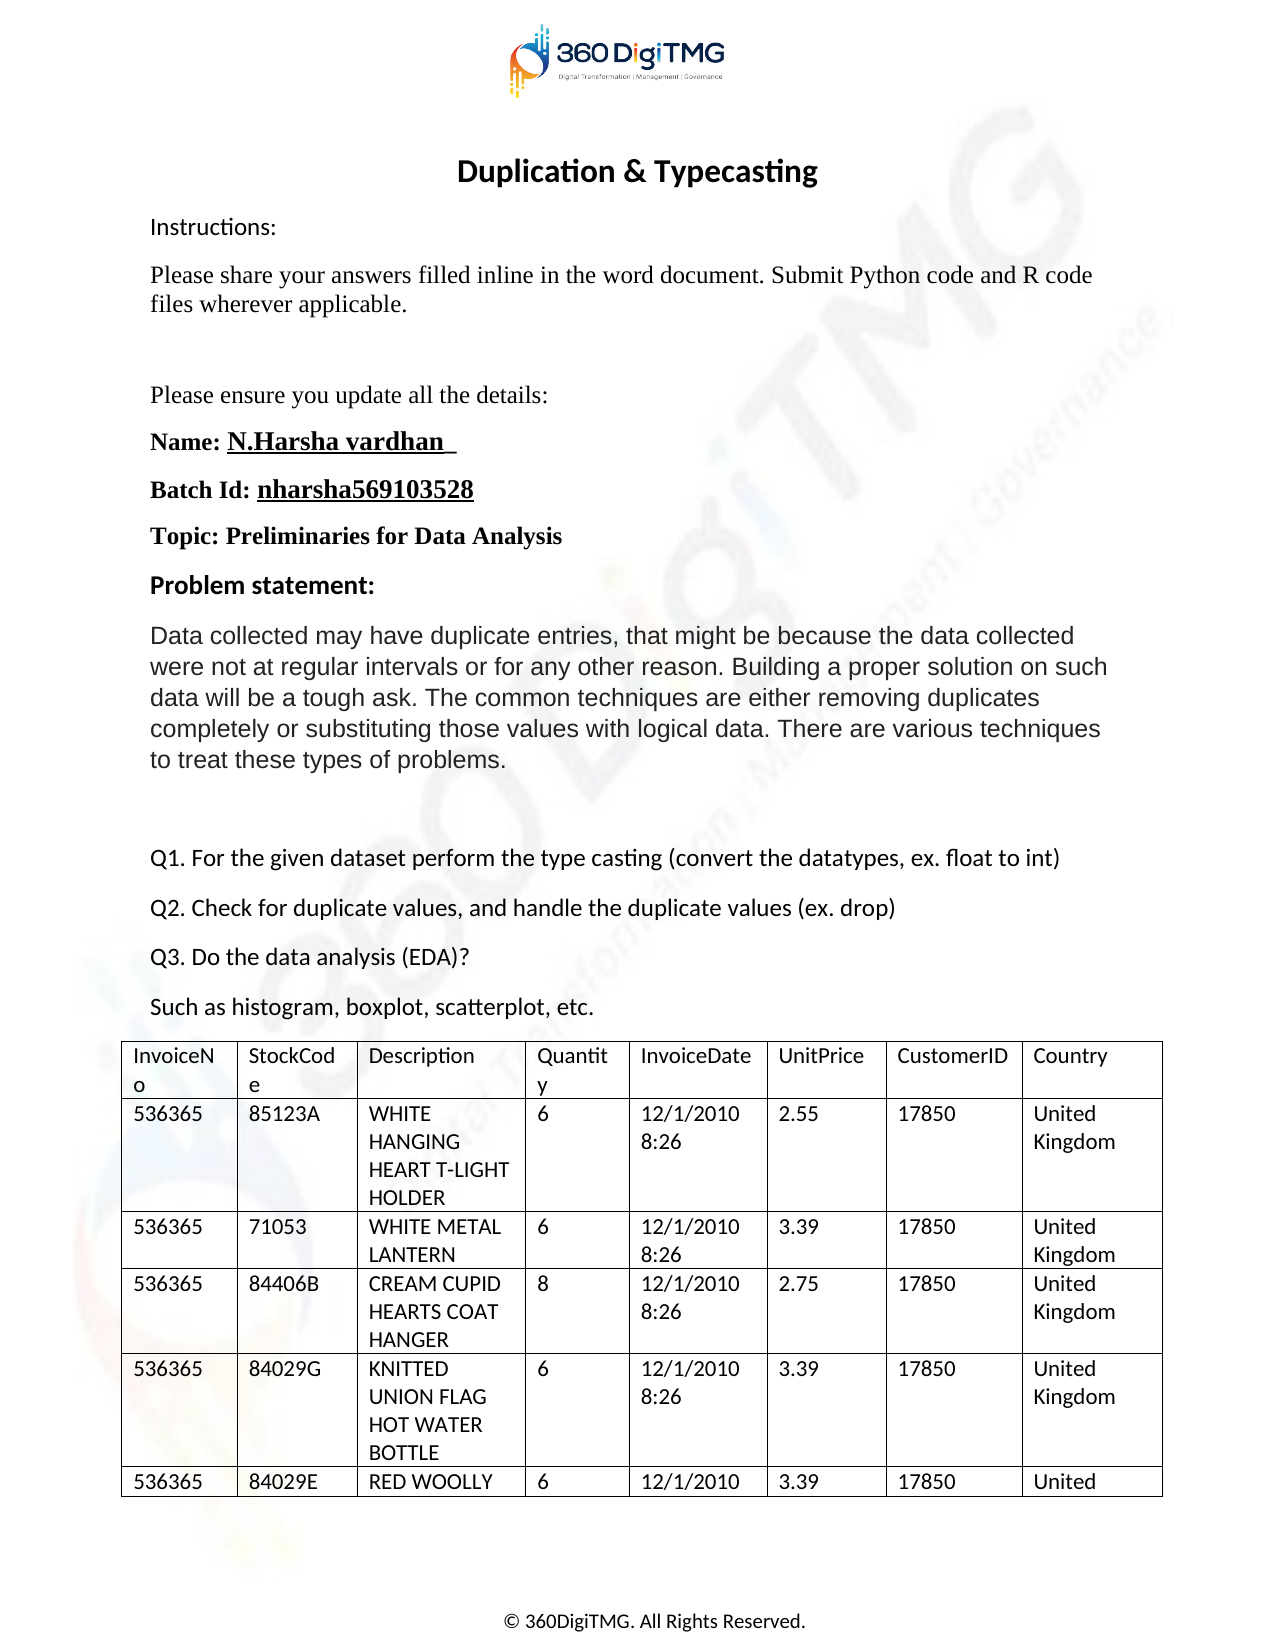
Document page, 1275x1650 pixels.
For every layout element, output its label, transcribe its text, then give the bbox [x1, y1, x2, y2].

table_cell 536365 [122, 1269, 237, 1353]
table_cell 12/1/2010 8:26 [630, 1269, 767, 1353]
table_cell United Kingdom [1023, 1212, 1162, 1268]
table_header StockCode [238, 1042, 357, 1098]
text Please share your answers filled inline in the word document. Submit Python code and R code files wherever applicable. [150, 260, 1125, 318]
table_cell 12/1/2010 8:26 [630, 1467, 767, 1496]
text Batch Id: nharsha569103528 [150, 473, 1125, 504]
table_cell United Kingdom [1023, 1269, 1162, 1353]
table_cell 17850 [887, 1354, 1022, 1466]
picture [72, 7, 1174, 1584]
table_cell KNITTED UNION FLAG HOT WATER BOTTLE [358, 1354, 525, 1466]
table_cell 6 [526, 1212, 629, 1268]
table_cell 8 [526, 1269, 629, 1353]
table_cell United Kingdom [1023, 1099, 1162, 1211]
table_cell 84406B [238, 1269, 357, 1353]
text Q1. For the given dataset perform the type casting (convert the datatypes, ex. float to int) [150, 842, 1125, 873]
text Topic: Preliminaries for Data Analysis [150, 521, 1125, 549]
table_cell 84029E [238, 1467, 357, 1496]
table_cell 17850 [887, 1269, 1022, 1353]
table_cell 6 [526, 1467, 629, 1496]
text Instructions: [150, 211, 1125, 241]
table_cell 6 [526, 1099, 629, 1211]
table_cell 536365 [122, 1467, 237, 1496]
table_cell 84029G [238, 1354, 357, 1466]
table_cell 3.39 [768, 1467, 886, 1496]
table_cell 17850 [887, 1099, 1022, 1211]
table_cell WHITE METAL LANTERN [358, 1212, 525, 1268]
text Data collected may have duplicate entries, that might be because the data collected were not at regular intervals or for any other reason. Building a proper solution on such data will be a tough ask. The common techniques are either removing duplicates completely or substituting those values with logical data. There are various techniques to treat these types of problems. [150, 621, 1125, 774]
table_cell 536365 [122, 1099, 237, 1211]
table_cell CREAM CUPID HEARTS COAT HANGER [358, 1269, 525, 1353]
table_cell WHITE HANGING HEART T-LIGHT HOLDER [358, 1099, 525, 1211]
text Problem statement: [150, 568, 1125, 602]
text Name: N.Harsha vardhan_ [150, 425, 1125, 456]
table_cell 12/1/2010 8:26 [630, 1354, 767, 1466]
table_cell 85123A [238, 1099, 357, 1211]
table_cell 3.39 [768, 1354, 886, 1466]
table_cell 2.75 [768, 1269, 886, 1353]
table_header UnitPrice [768, 1042, 886, 1098]
text Q3. Do the data analysis (EDA)? [150, 941, 1125, 972]
table_cell 536365 [122, 1354, 237, 1466]
text Q2. Check for duplicate values, and handle the duplicate values (ex. drop) [150, 892, 1125, 922]
table_header Quantity [526, 1042, 629, 1098]
text Such as histogram, boxplot, scatterplot, etc. [150, 991, 1125, 1022]
table_cell 536365 [122, 1212, 237, 1268]
table_cell United Kingdom [1023, 1467, 1162, 1496]
table_header InvoiceNo [122, 1042, 237, 1098]
table_cell 6 [526, 1354, 629, 1466]
table_cell United Kingdom [1023, 1354, 1162, 1466]
table_header CustomerID [887, 1042, 1022, 1098]
table_header Description [358, 1042, 525, 1098]
table_cell 17850 [887, 1212, 1022, 1268]
table_cell 12/1/2010 8:26 [630, 1099, 767, 1211]
table_cell 12/1/2010 8:26 [630, 1212, 767, 1268]
text Please ensure you update all the details: [150, 380, 1125, 408]
table_cell 71053 [238, 1212, 357, 1268]
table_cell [358, 1467, 525, 1496]
table_cell 2.55 [768, 1099, 886, 1211]
table_header InvoiceDate [630, 1042, 767, 1098]
text Duplication & Typecasting [150, 150, 1125, 191]
table_header Country [1023, 1042, 1162, 1098]
table_cell 17850 [887, 1467, 1022, 1496]
table_cell 3.39 [768, 1212, 886, 1268]
